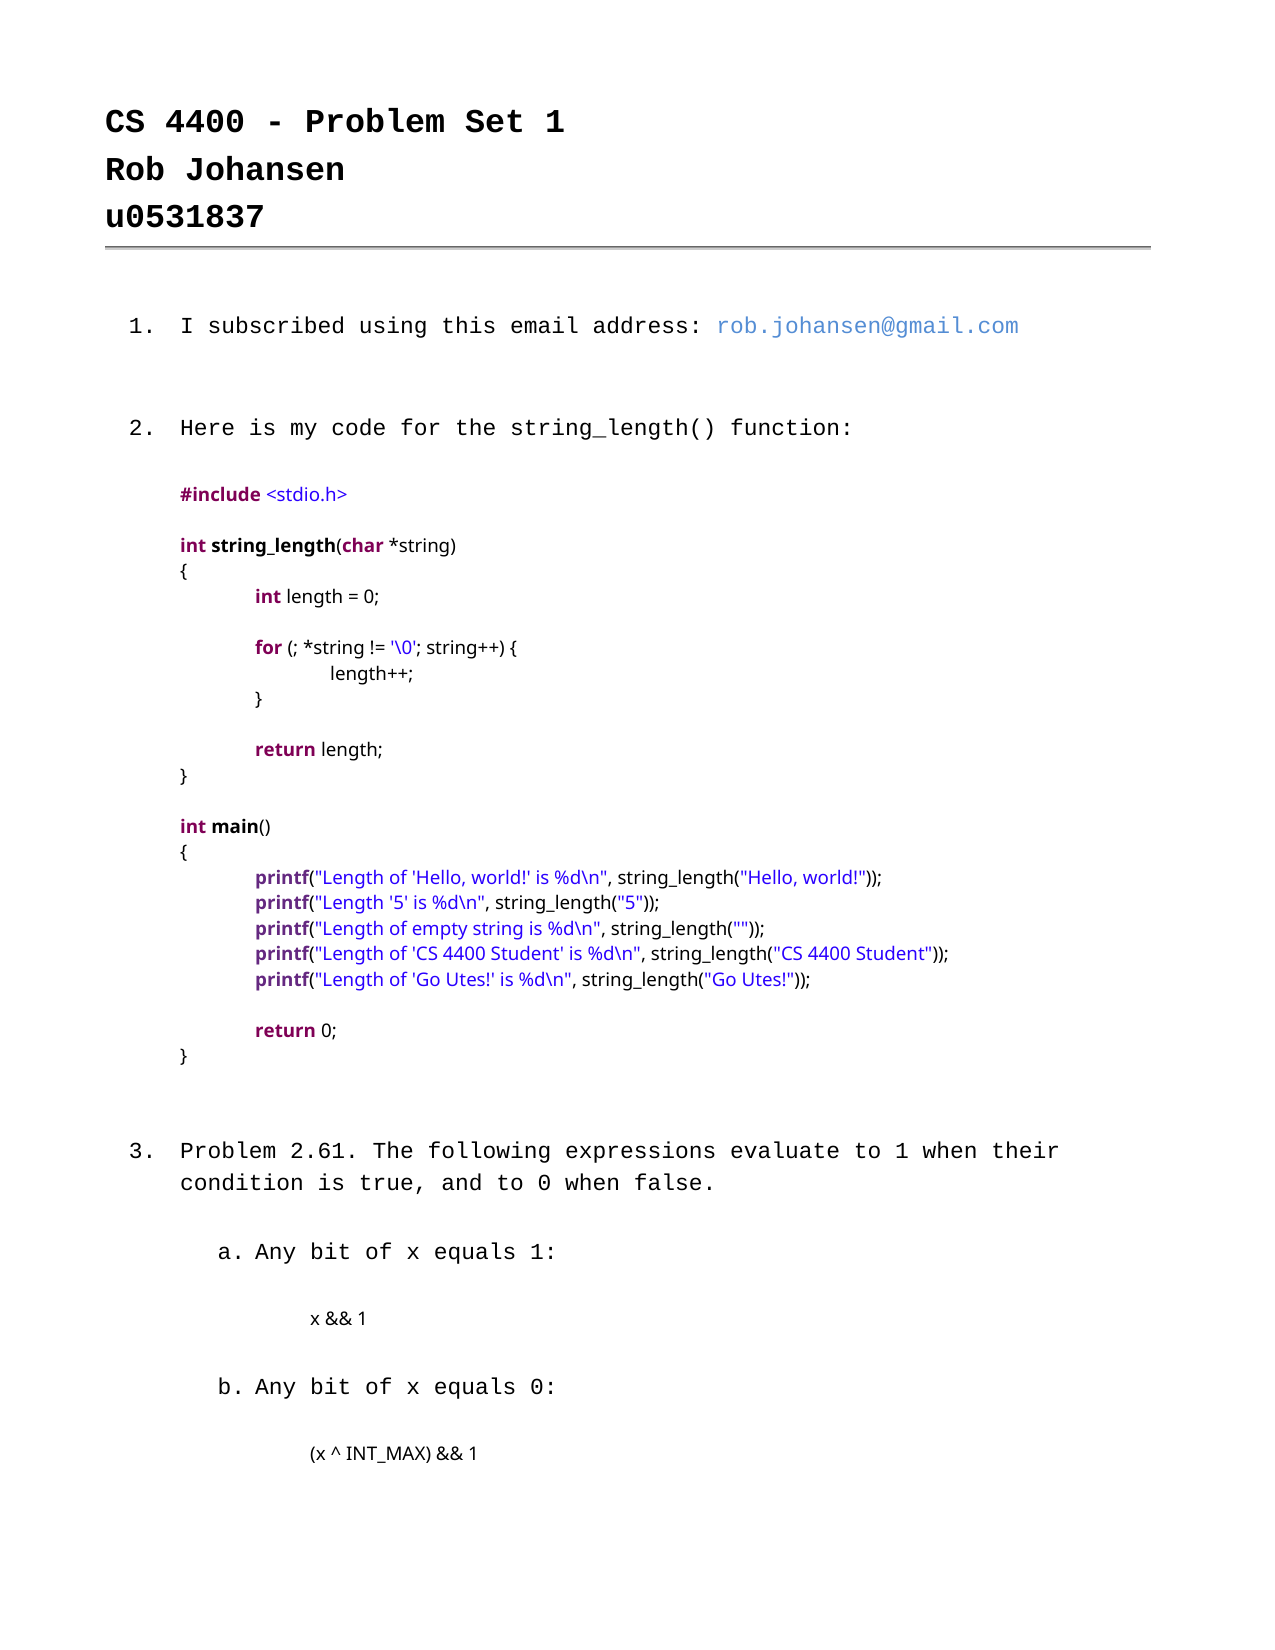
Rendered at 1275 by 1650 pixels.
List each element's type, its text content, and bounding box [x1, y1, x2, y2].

list Any bit of x equals 0: (x ^ INT_MAX) && 1 [217, 1376, 1170, 1503]
text CS 4400 - Problem Set 1 [105, 105, 1170, 143]
text #include <stdio.h> [180, 481, 1170, 507]
text printf("Length of 'CS 4400 Student' is %d\n", string_length("CS 4400 Student")); [180, 941, 1170, 966]
text return 0; [180, 1017, 1170, 1043]
text int main() [180, 813, 1170, 838]
text for (; *string != '\0'; string++) { [180, 634, 1170, 660]
text { [180, 558, 1170, 583]
text } [180, 685, 1170, 711]
text printf("Length of 'Hello, world!' is %d\n", string_length("Hello, world!")); [180, 864, 1170, 889]
text { [180, 838, 1170, 864]
text printf("Length of 'Go Utes!' is %d\n", string_length("Go Utes!")); [180, 966, 1170, 992]
list I subscribed using this email address: rob.johansen@gmail.com [142, 315, 1170, 409]
text } [180, 762, 1170, 787]
text Rob Johansen [105, 152, 1170, 190]
text int string_length(char *string) [180, 532, 1170, 558]
text printf("Length '5' is %d\n", string_length("5")); [180, 889, 1170, 915]
text return length; [180, 736, 1170, 762]
text int length = 0; [180, 583, 1170, 609]
picture [105, 246, 1151, 250]
list Problem 2.61. The following expressions evaluate to 1 when their condition is true, and to 0 when false. [142, 1139, 1170, 1233]
text printf("Length of empty string is %d\n", string_length("")); [180, 915, 1170, 941]
list Here is my code for the string_length() function: [142, 416, 1170, 442]
text u0531837 [105, 199, 1170, 237]
text length++; [180, 660, 1170, 685]
list Any bit of x equals 1: x && 1 [217, 1241, 1170, 1368]
text } [180, 1043, 1170, 1068]
